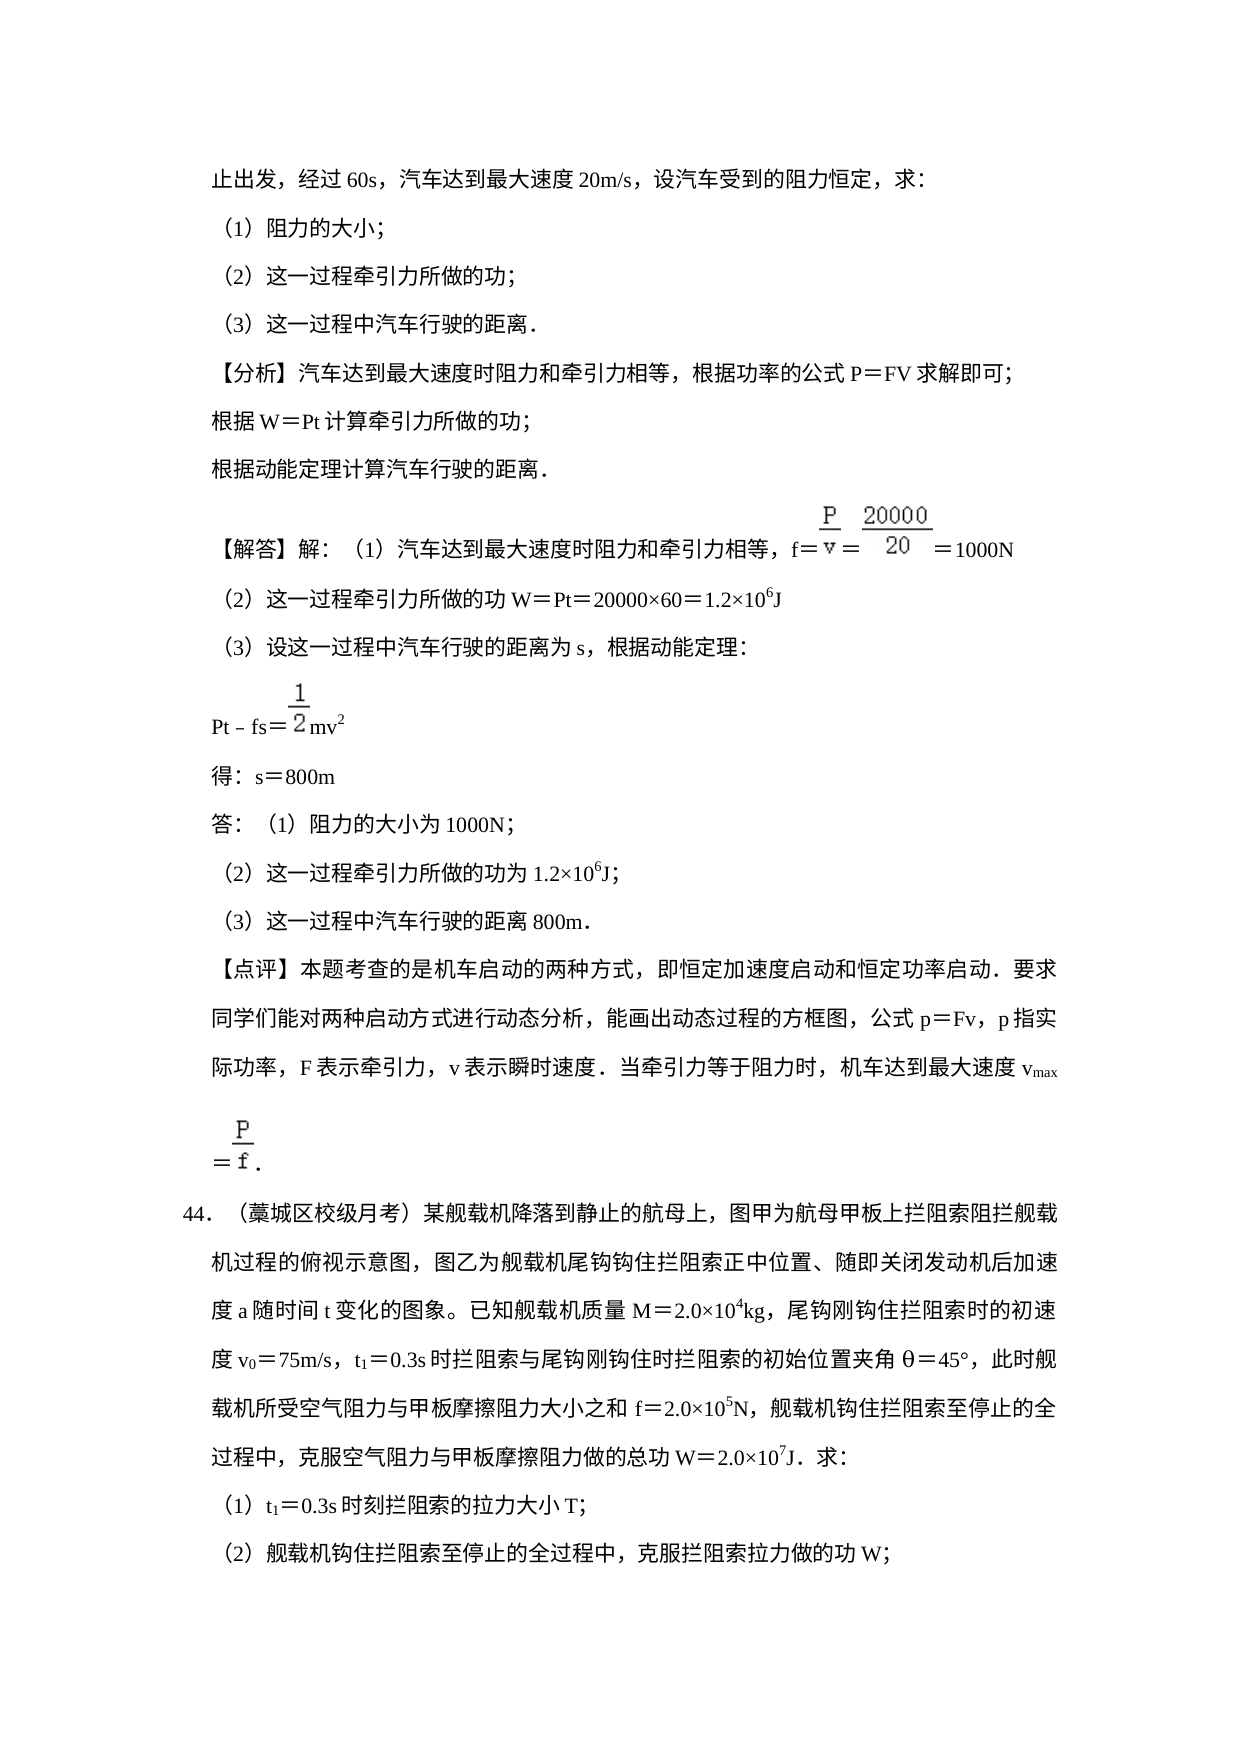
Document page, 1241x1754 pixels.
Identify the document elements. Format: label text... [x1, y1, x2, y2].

text （2）这一过程牵引力所做的功W＝Pt＝20000×60＝1.2×106J [211, 581, 1058, 614]
text （3）这一过程中汽车行驶的距离． [211, 307, 1058, 339]
text （2）这一过程牵引力所做的功； [211, 259, 1058, 291]
text 根据W＝Pt计算牵引力所做的功； [211, 404, 1058, 436]
text （2）这一过程牵引力所做的功为1.2×106J； [211, 855, 1058, 888]
text 答：（1）阻力的大小为1000N； [211, 807, 1058, 839]
text 【点评】本题考查的是机车启动的两种方式，即恒定加速度启动和恒定功率启动．要求同学们能对两种启动方式进行动态分析，能画出动态过程的方框图，公式p＝Fv，p指实际功率，F表示牵引力，v表示瞬时速度．当牵引力等于阻力时，机车达到最大速度vmax＝． [211, 952, 1058, 1179]
text 【分析】汽车达到最大速度时阻力和牵引力相等，根据功率的公式P＝FV求解即可； [211, 355, 1058, 388]
picture [819, 502, 841, 557]
picture [862, 502, 933, 557]
text 根据动能定理计算汽车行驶的距离． [211, 452, 1058, 484]
text 44．（藁城区校级月考）某舰载机降落到静止的航母上，图甲为航母甲板上拦阻索阻拦舰载机过程的俯视示意图，图乙为舰载机尾钩钩住拦阻索正中位置、随即关闭发动机后加速度a随时间t变化的图象。已知舰载机质量M＝2.0×104kg，尾钩刚钩住拦阻索时的初速度v0＝75m/s，t1＝0.3s时拦阻索与尾钩刚钩住时拦阻索的初始位置夹角θ＝45°，此时舰载机所受空气阻力与甲板摩擦阻力大小之和f＝2.0×105N，舰载机钩住拦阻索至停止的全过程中，克服空气阻力与甲板摩擦阻力做的总功W＝2.0×107J．求： [183, 1195, 1058, 1472]
text 得：s＝800m [211, 759, 1058, 791]
picture [288, 679, 310, 735]
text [183, 162, 1058, 194]
text （3）这一过程中汽车行驶的距离800m． [211, 904, 1058, 936]
picture [232, 1116, 254, 1172]
text 【解答】解：（1）汽车达到最大速度时阻力和牵引力相等，f＝＝＝1000N [211, 500, 1058, 565]
text Pt﹣fs＝mv2 [211, 678, 1058, 743]
text （3）设这一过程中汽车行驶的距离为s，根据动能定理： [211, 629, 1058, 662]
text （1）t1＝0.3s时刻拦阻索的拉力大小T； [211, 1487, 1058, 1520]
text （2）舰载机钩住拦阻索至停止的全过程中，克服拦阻索拉力做的功W； [211, 1536, 1058, 1568]
text （1）阻力的大小； [211, 210, 1058, 243]
